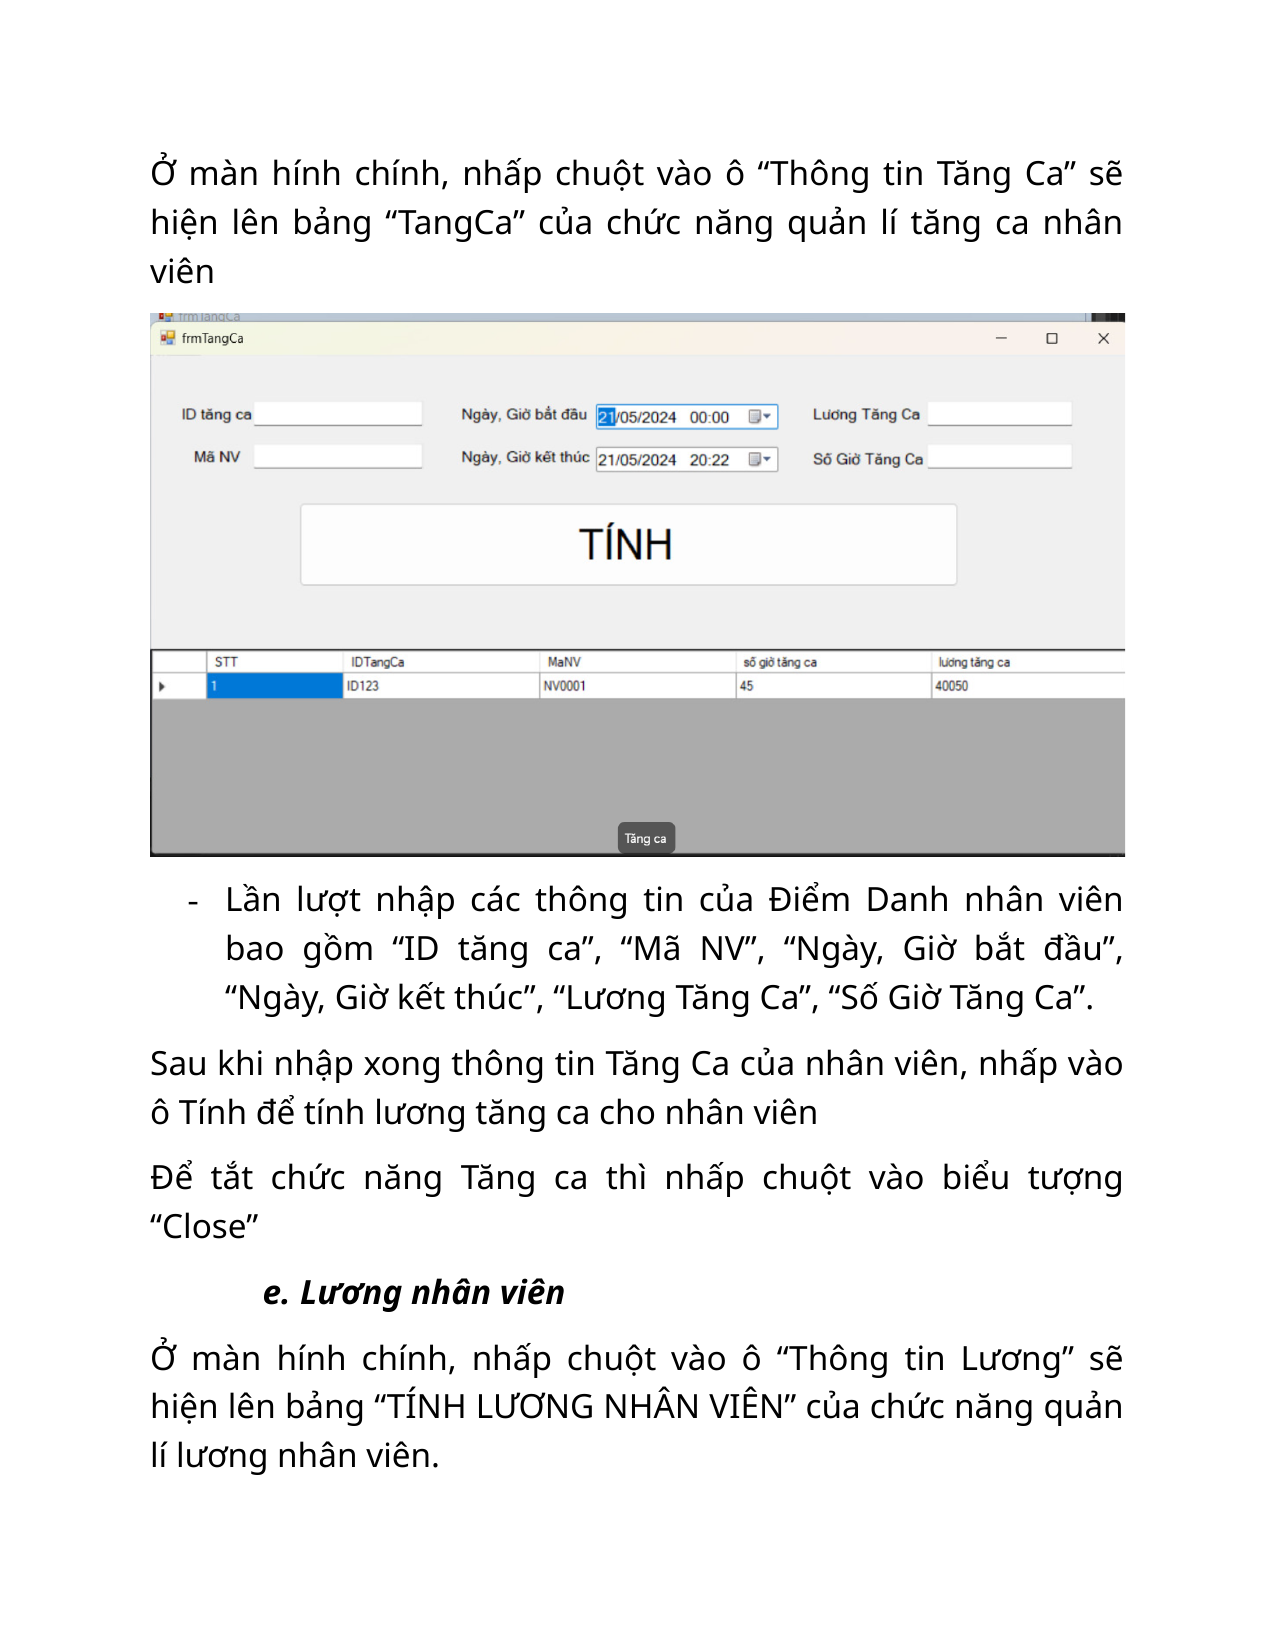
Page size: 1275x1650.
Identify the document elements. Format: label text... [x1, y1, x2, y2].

list Lương nhân viên [262, 1269, 1125, 1314]
text Ở màn hính chính, nhấp chuột vào ô “Thông tin Tăng Ca” sẽ hiện lên bảng “TangCa” của chức năng quản lí tăng ca nhân viên [150, 150, 1125, 293]
list Lần lượt nhập các thông tin của Điểm Danh nhân viên bao gồm “ID tăng ca”, “Mã NV”, “Ngày, Giờ bắt đầu”, “Ngày, Giờ kết thúc”, “Lương Tăng Ca”, “Số Giờ Tăng Ca”. [187, 876, 1125, 1019]
text Sau khi nhập xong thông tin Tăng Ca của nhân viên, nhấp vào ô Tính để tính lương tăng ca cho nhân viên [150, 1039, 1125, 1134]
picture [150, 313, 1125, 857]
text Để tắt chức năng Tăng ca thì nhấp chuột vào biểu tượng “Close” [150, 1154, 1125, 1248]
text Ở màn hính chính, nhấp chuột vào ô “Thông tin Lương” sẽ hiện lên bảng “TÍNH LƯƠNG NHÂN VIÊN” của chức năng quản lí lương nhân viên. [150, 1334, 1125, 1478]
